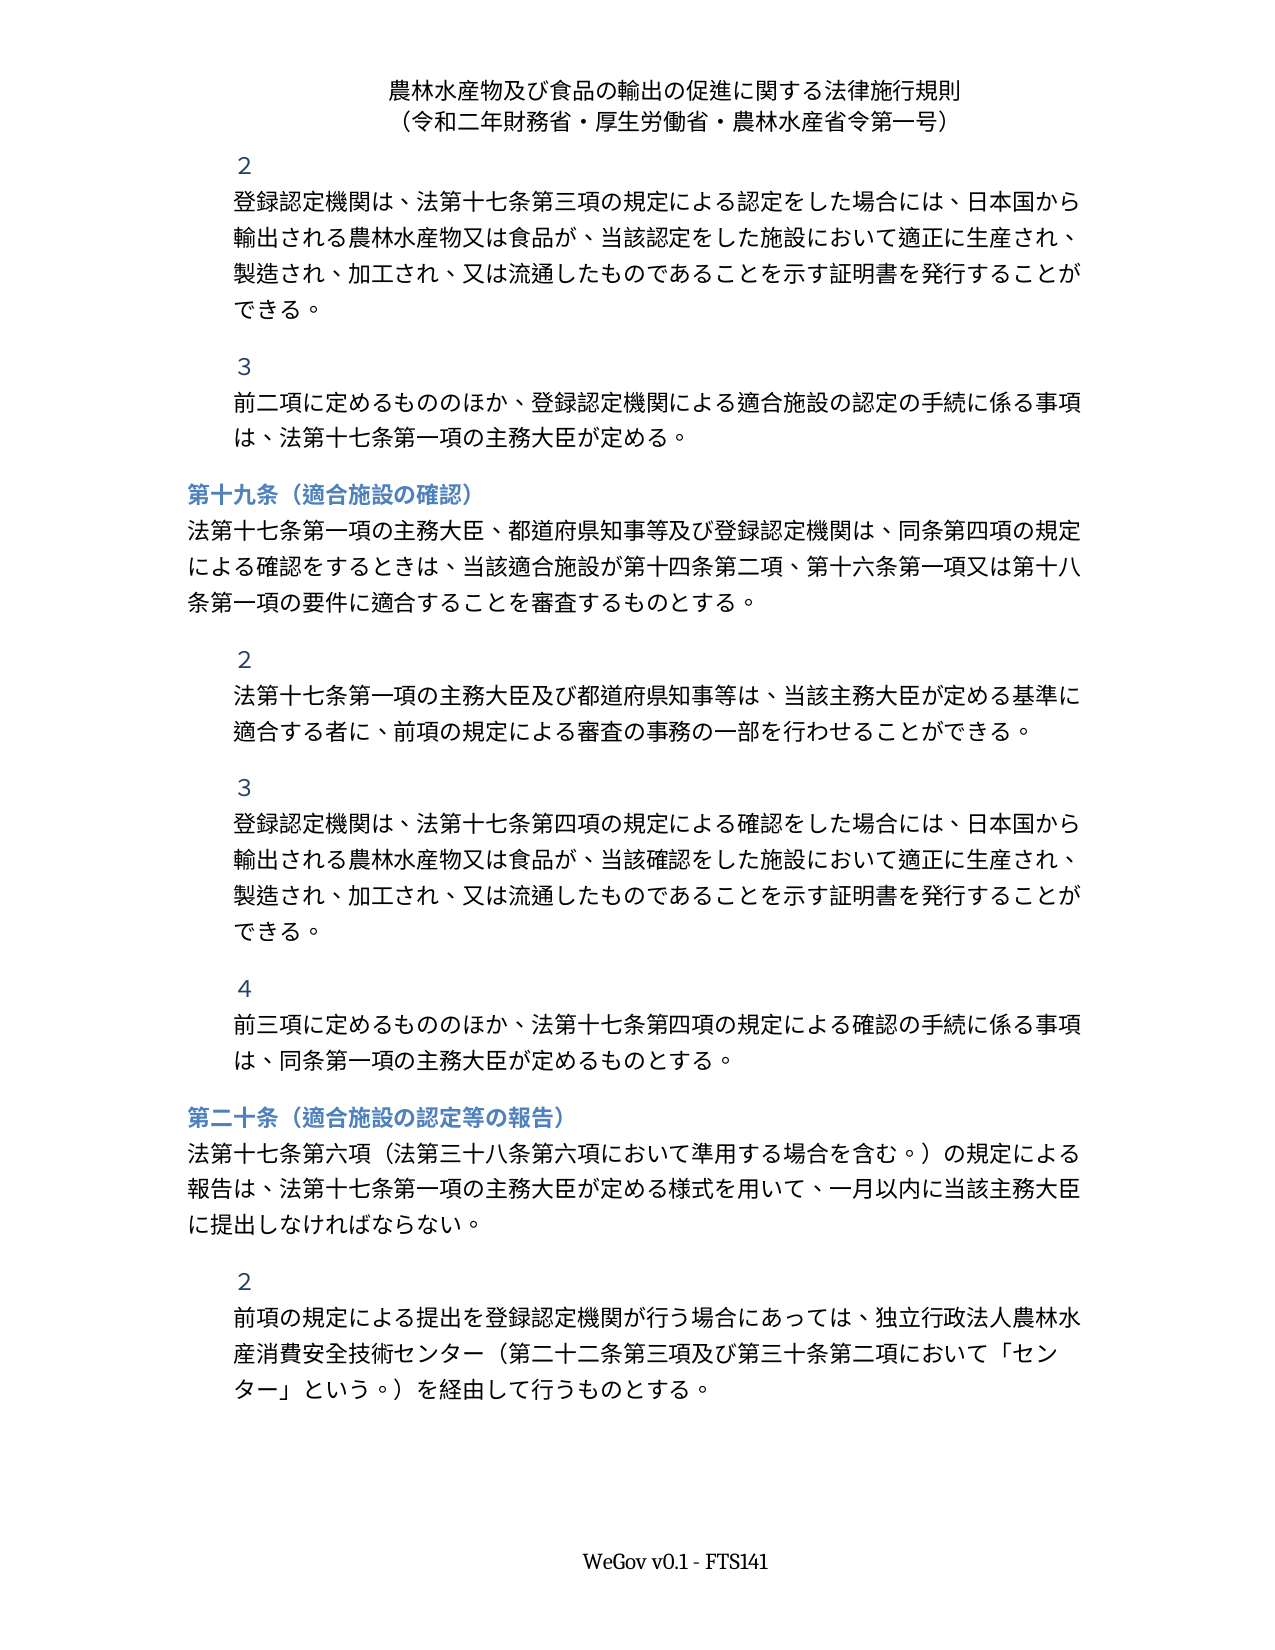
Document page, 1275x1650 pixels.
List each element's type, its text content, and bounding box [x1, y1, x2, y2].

text 登録認定機関は、法第十七条第四項の規定による確認をした場合には、日本国から輸出される農林水産物又は食品が、当該確認をした施設において適正に生産され、製造され、加工され、又は流通したものであることを示す証明書を発行することができる。 [233, 808, 1087, 947]
subtitle ３ [233, 351, 1087, 382]
subtitle ４ [233, 973, 1087, 1004]
subtitle ３ [233, 772, 1087, 804]
subtitle ２ [233, 644, 1087, 675]
text 前三項に定めるもののほか、法第十七条第四項の規定による確認の手続に係る事項は、同条第一項の主務大臣が定めるものとする。 [233, 1009, 1087, 1076]
subtitle 第二十条（適合施設の認定等の報告） [187, 1102, 1087, 1133]
text 前項の規定による提出を登録認定機関が行う場合にあっては、独立行政法人農林水産消費安全技術センター（第二十二条第三項及び第三十条第二項において「センター」という。）を経由して行うものとする。 [233, 1302, 1087, 1405]
text 法第十七条第六項（法第三十八条第六項において準用する場合を含む。）の規定による報告は、法第十七条第一項の主務大臣が定める様式を用いて、一月以内に当該主務大臣に提出しなければならない。 [187, 1137, 1087, 1241]
text 前二項に定めるもののほか、登録認定機関による適合施設の認定の手続に係る事項は、法第十七条第一項の主務大臣が定める。 [233, 386, 1087, 454]
text 法第十七条第一項の主務大臣、都道府県知事等及び登録認定機関は、同条第四項の規定による確認をするときは、当該適合施設が第十四条第二項、第十六条第一項又は第十八条第一項の要件に適合することを審査するものとする。 [187, 515, 1087, 618]
subtitle ２ [233, 1266, 1087, 1297]
text 登録認定機関は、法第十七条第三項の規定による認定をした場合には、日本国から輸出される農林水産物又は食品が、当該認定をした施設において適正に生産され、製造され、加工され、又は流通したものであることを示す証明書を発行することができる。 [233, 186, 1087, 325]
subtitle 第十九条（適合施設の確認） [187, 479, 1087, 510]
text 法第十七条第一項の主務大臣及び都道府県知事等は、当該主務大臣が定める基準に適合する者に、前項の規定による審査の事務の一部を行わせることができる。 [233, 680, 1087, 747]
subtitle ２ [233, 150, 1087, 181]
